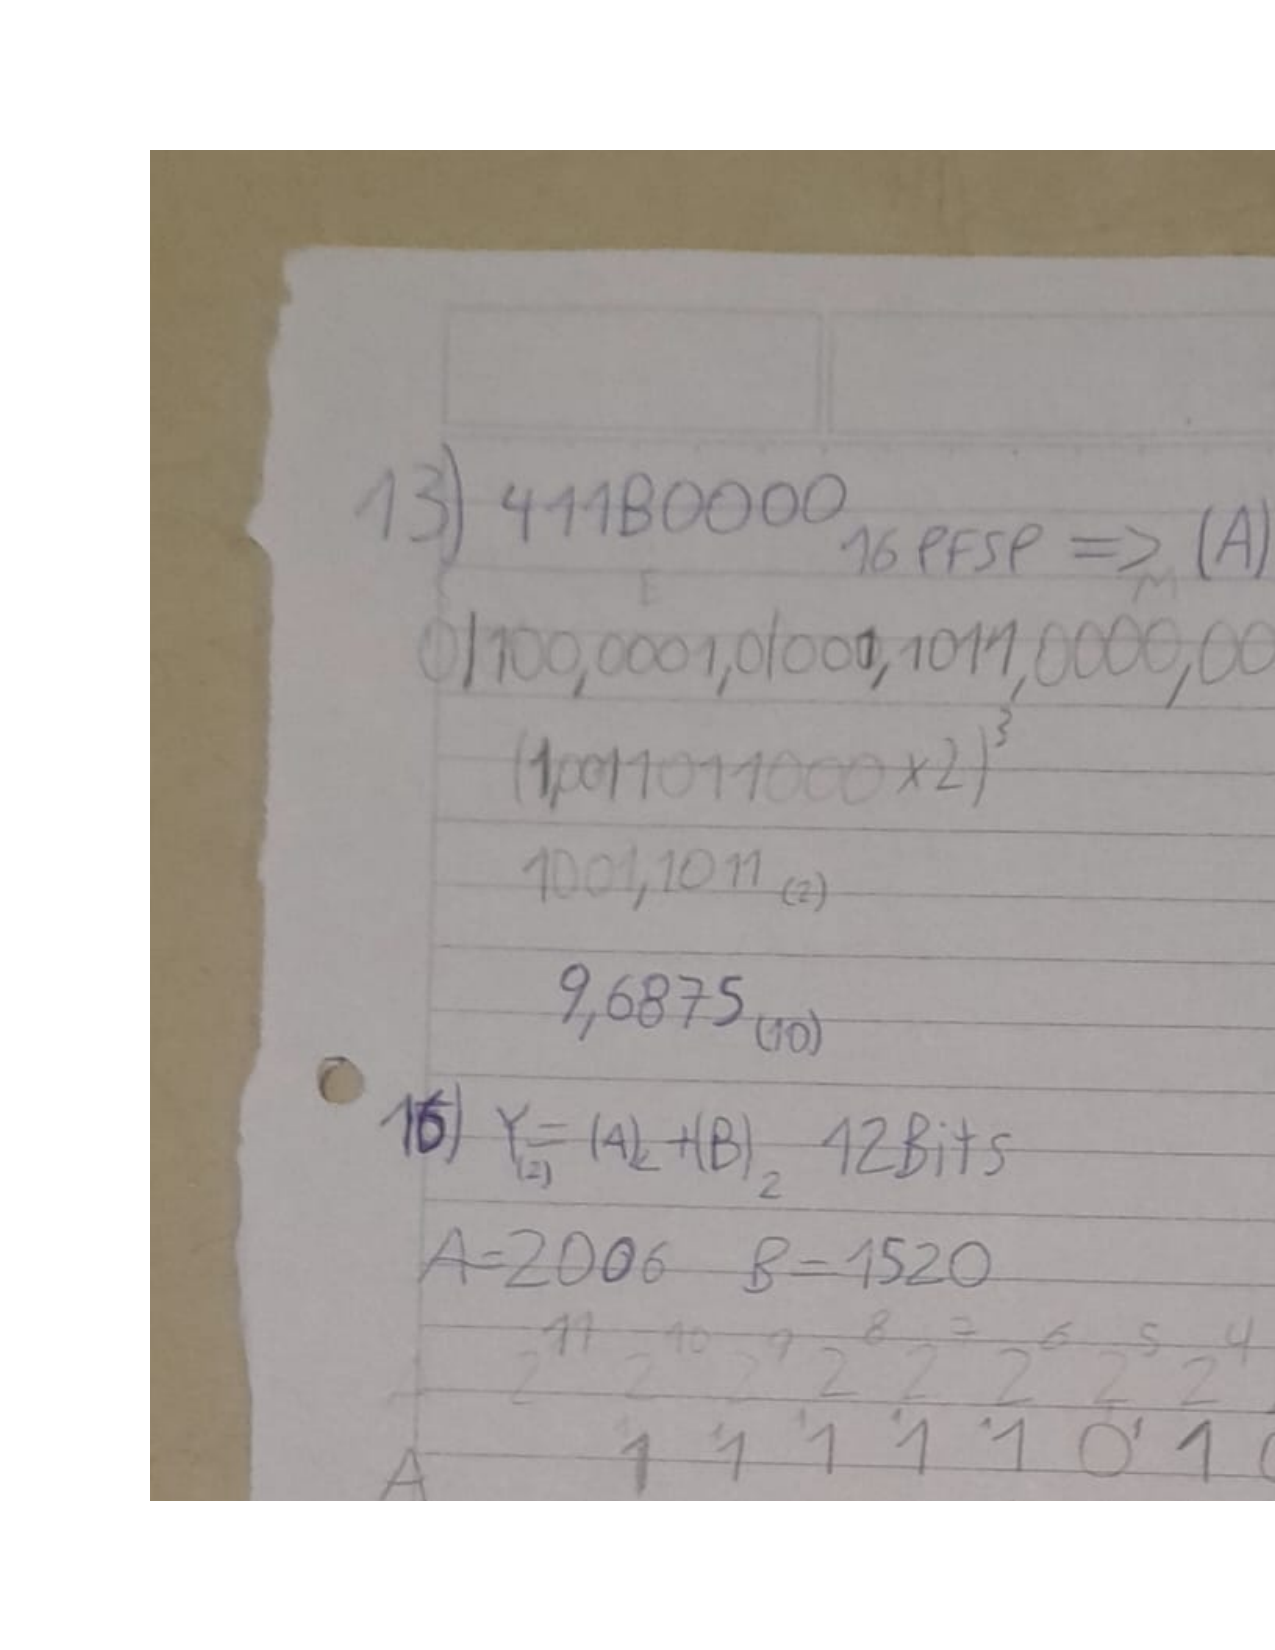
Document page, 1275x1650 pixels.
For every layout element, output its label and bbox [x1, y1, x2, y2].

picture [150, 150, 1275, 1501]
